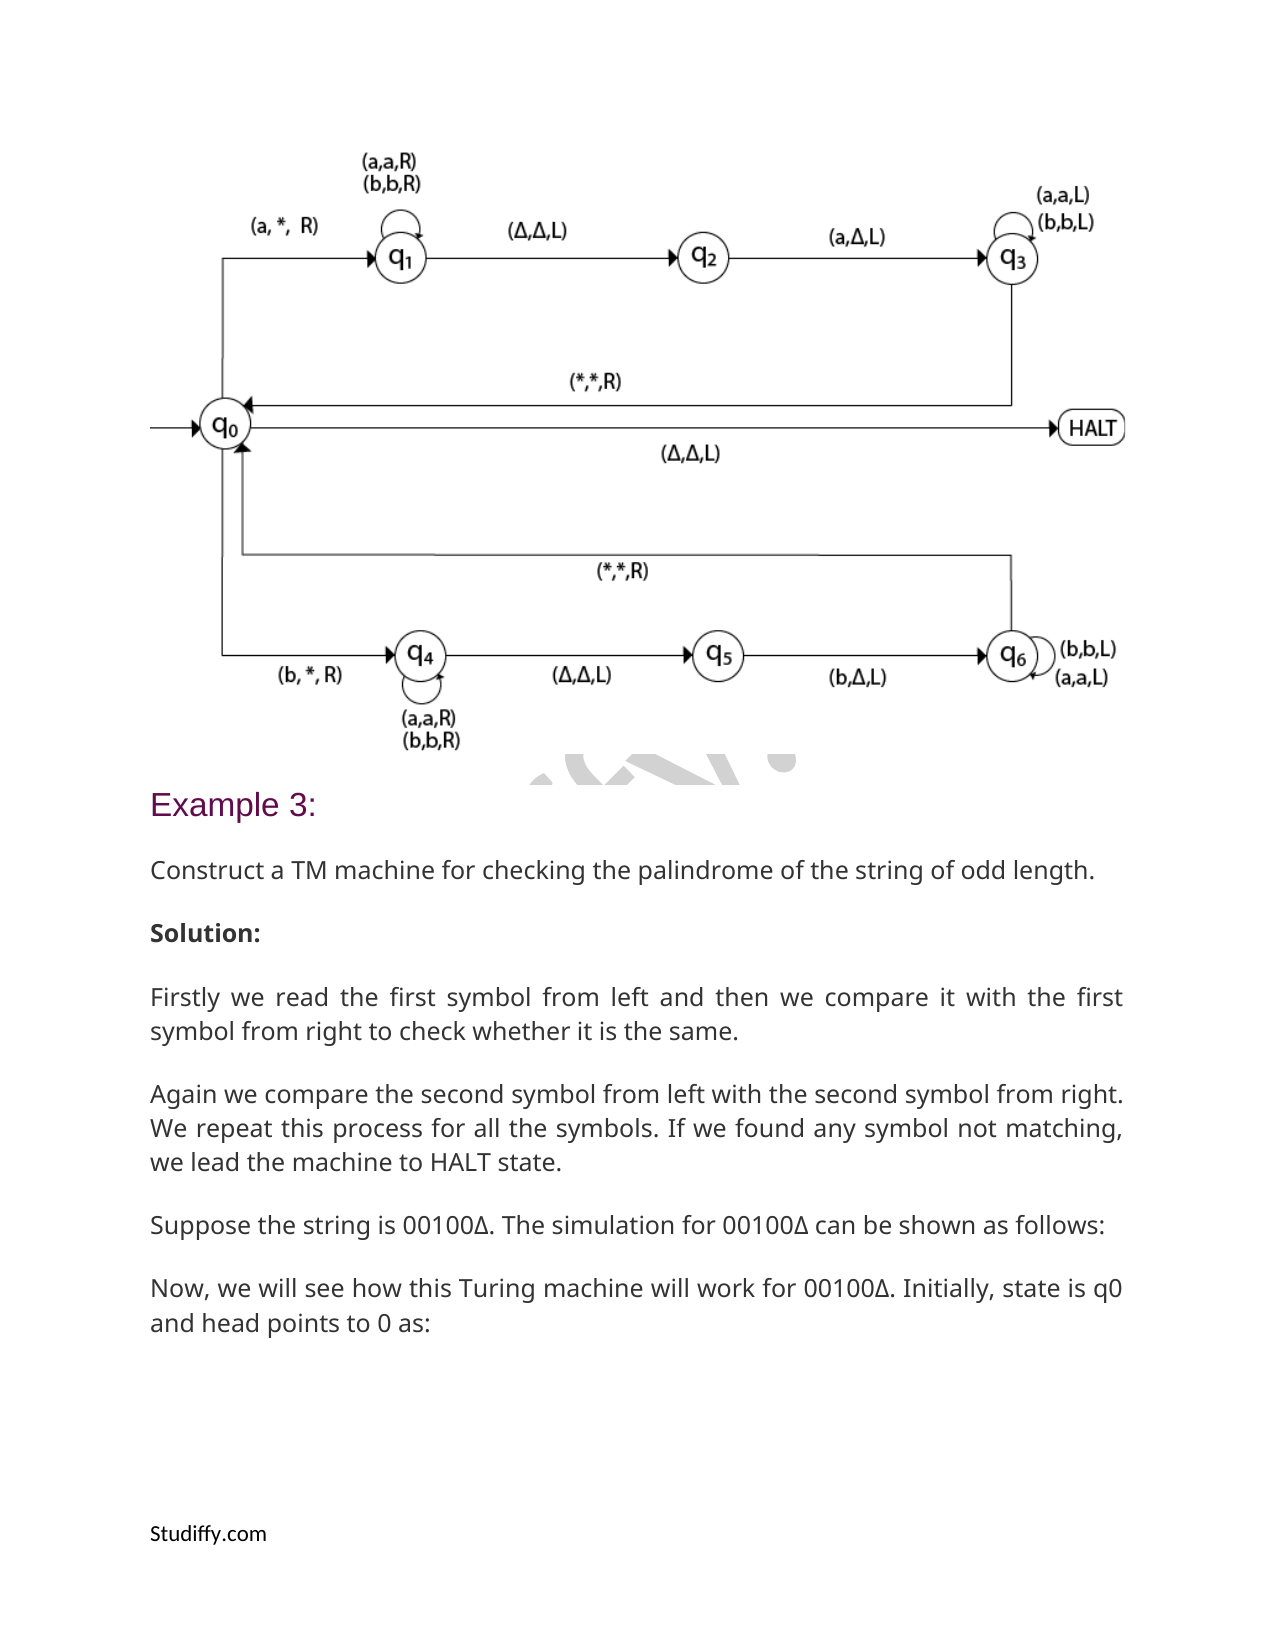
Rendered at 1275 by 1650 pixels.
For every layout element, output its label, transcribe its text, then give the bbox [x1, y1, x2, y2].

text Again we compare the second symbol from left with the second symbol from right. We repeat this process for all the symbols. If we found any symbol not matching, we lead the machine to HALT state. [150, 1077, 1125, 1179]
text Construct a TM machine for checking the palindrome of the string of odd length. [150, 853, 1125, 887]
picture [150, 150, 1125, 754]
text Firstly we read the first symbol from left and then we compare it with the first symbol from right to check whether it is the same. [150, 979, 1125, 1047]
text Now, we will see how this Turing machine will work for 00100Δ. Initially, state is q0 and head points to 0 as: [150, 1271, 1125, 1339]
text Suppose the string is 00100Δ. The simulation for 00100Δ can be shown as follows: [150, 1208, 1125, 1242]
text Solution: [150, 916, 1125, 950]
subtitle Example 3: [150, 785, 1125, 824]
